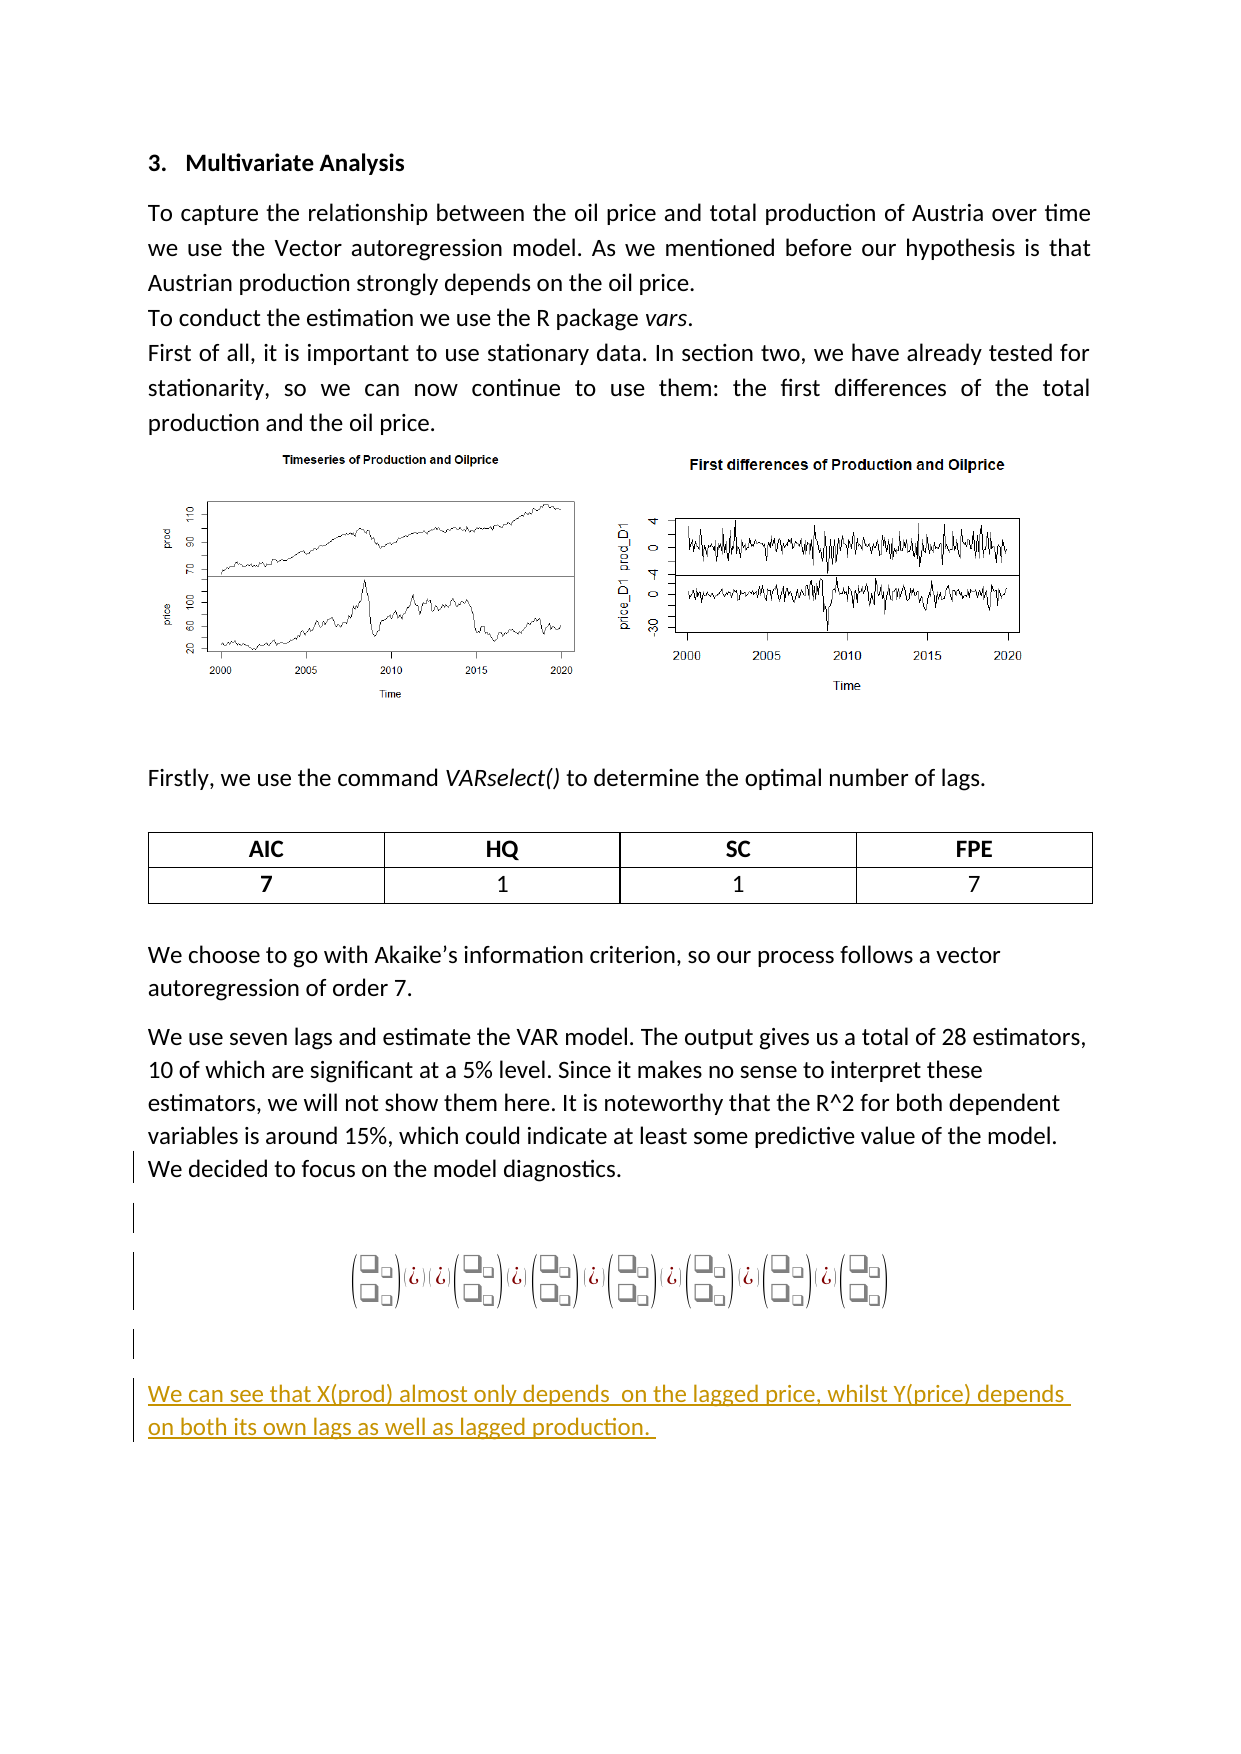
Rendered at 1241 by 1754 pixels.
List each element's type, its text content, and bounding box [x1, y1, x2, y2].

list Multivariate Analysis [148, 148, 1093, 178]
text To capture the relationship between the oil price and total production of Austria over time we use the Vector autoregression model. As we mentioned before our hypothesis is that Austrian production strongly depends on the oil price. [148, 197, 1093, 298]
table_cell 1 [385, 868, 619, 903]
text Firstly, we use the command VARselect() to determine the optimal number of lags. [148, 762, 1093, 792]
table_header SC [621, 833, 856, 867]
text First of all, it is important to use stationary data. In section two, we have already tested for stationarity, so we can now continue to use them: the first differences of the total production and the oil price. [148, 337, 1093, 438]
table_header HQ [385, 833, 619, 867]
text We use seven lags and estimate the VAR model. The output gives us a total of 28 estimators, 10 of which are significant at a 5% level. Since it makes no sense to interpret these estimators, we will not show them here. It is noteworthy that the R^2 for both dependent variables is around 15%, which could indicate at least some predictive value of the model. We decided to focus on the model diagnostics. [148, 1021, 1093, 1183]
text We choose to go with Akaike’s information criterion, so our process follows a vector autoregression of order 7. [148, 939, 1093, 1002]
text To conduct the estimation we use the R package vars. [148, 302, 1093, 333]
table_cell 7 [149, 868, 384, 903]
table_cell 1 [621, 868, 856, 903]
table_header FPE [857, 833, 1092, 867]
picture [147, 442, 1051, 723]
table_cell 7 [857, 868, 1092, 903]
table_header AIC [149, 833, 384, 867]
